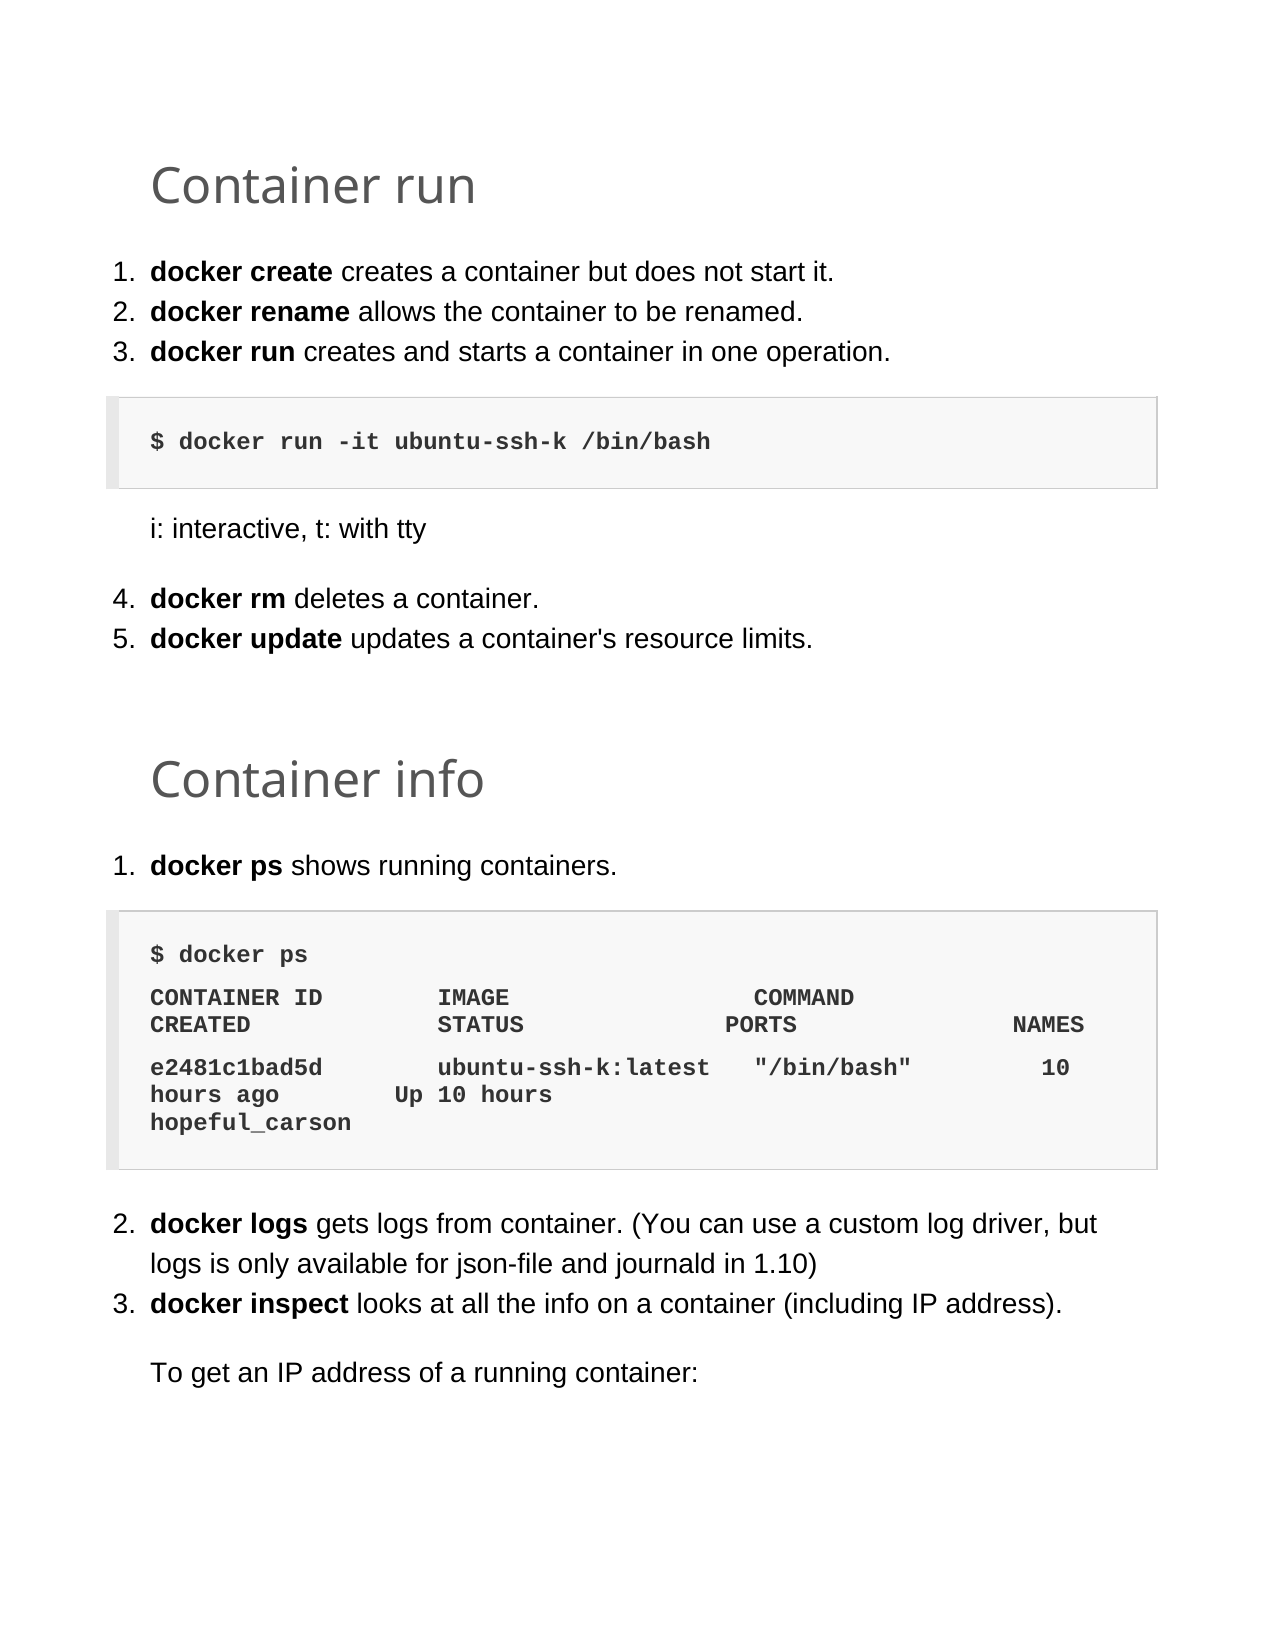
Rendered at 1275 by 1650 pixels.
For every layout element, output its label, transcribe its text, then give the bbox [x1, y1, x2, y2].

list docker run creates and starts a container in one operation. [112, 327, 1125, 367]
list docker update updates a container's resource limits. [112, 614, 1125, 654]
text $ docker ps [119, 912, 1156, 953]
text To get an IP address of a running container: [150, 1348, 1125, 1388]
list docker rm deletes a container. [112, 574, 1125, 614]
text i: interactive, t: with tty [150, 505, 1125, 545]
list docker inspect looks at all the info on a container (including IP address). [112, 1279, 1125, 1319]
text $ docker run -it ubuntu-ssh-k /bin/bash [119, 398, 1156, 488]
text CONTAINER ID IMAGE COMMAND CREATED STATUS PORTS NAMES [119, 953, 1156, 1023]
list docker ps shows running containers. [112, 841, 1125, 881]
text Container info [150, 744, 1125, 812]
list docker create creates a container but does not start it. [112, 247, 1125, 287]
text Container run [150, 150, 1125, 218]
text e2481c1bad5d ubuntu-ssh-k:latest "/bin/bash" 10 hours ago Up 10 hours hopeful_carson [119, 1023, 1156, 1169]
list docker rename allows the container to be renamed. [112, 287, 1125, 327]
list docker logs gets logs from container. (You can use a custom log driver, but logs is only available for json-file and journald in 1.10) [112, 1199, 1125, 1279]
